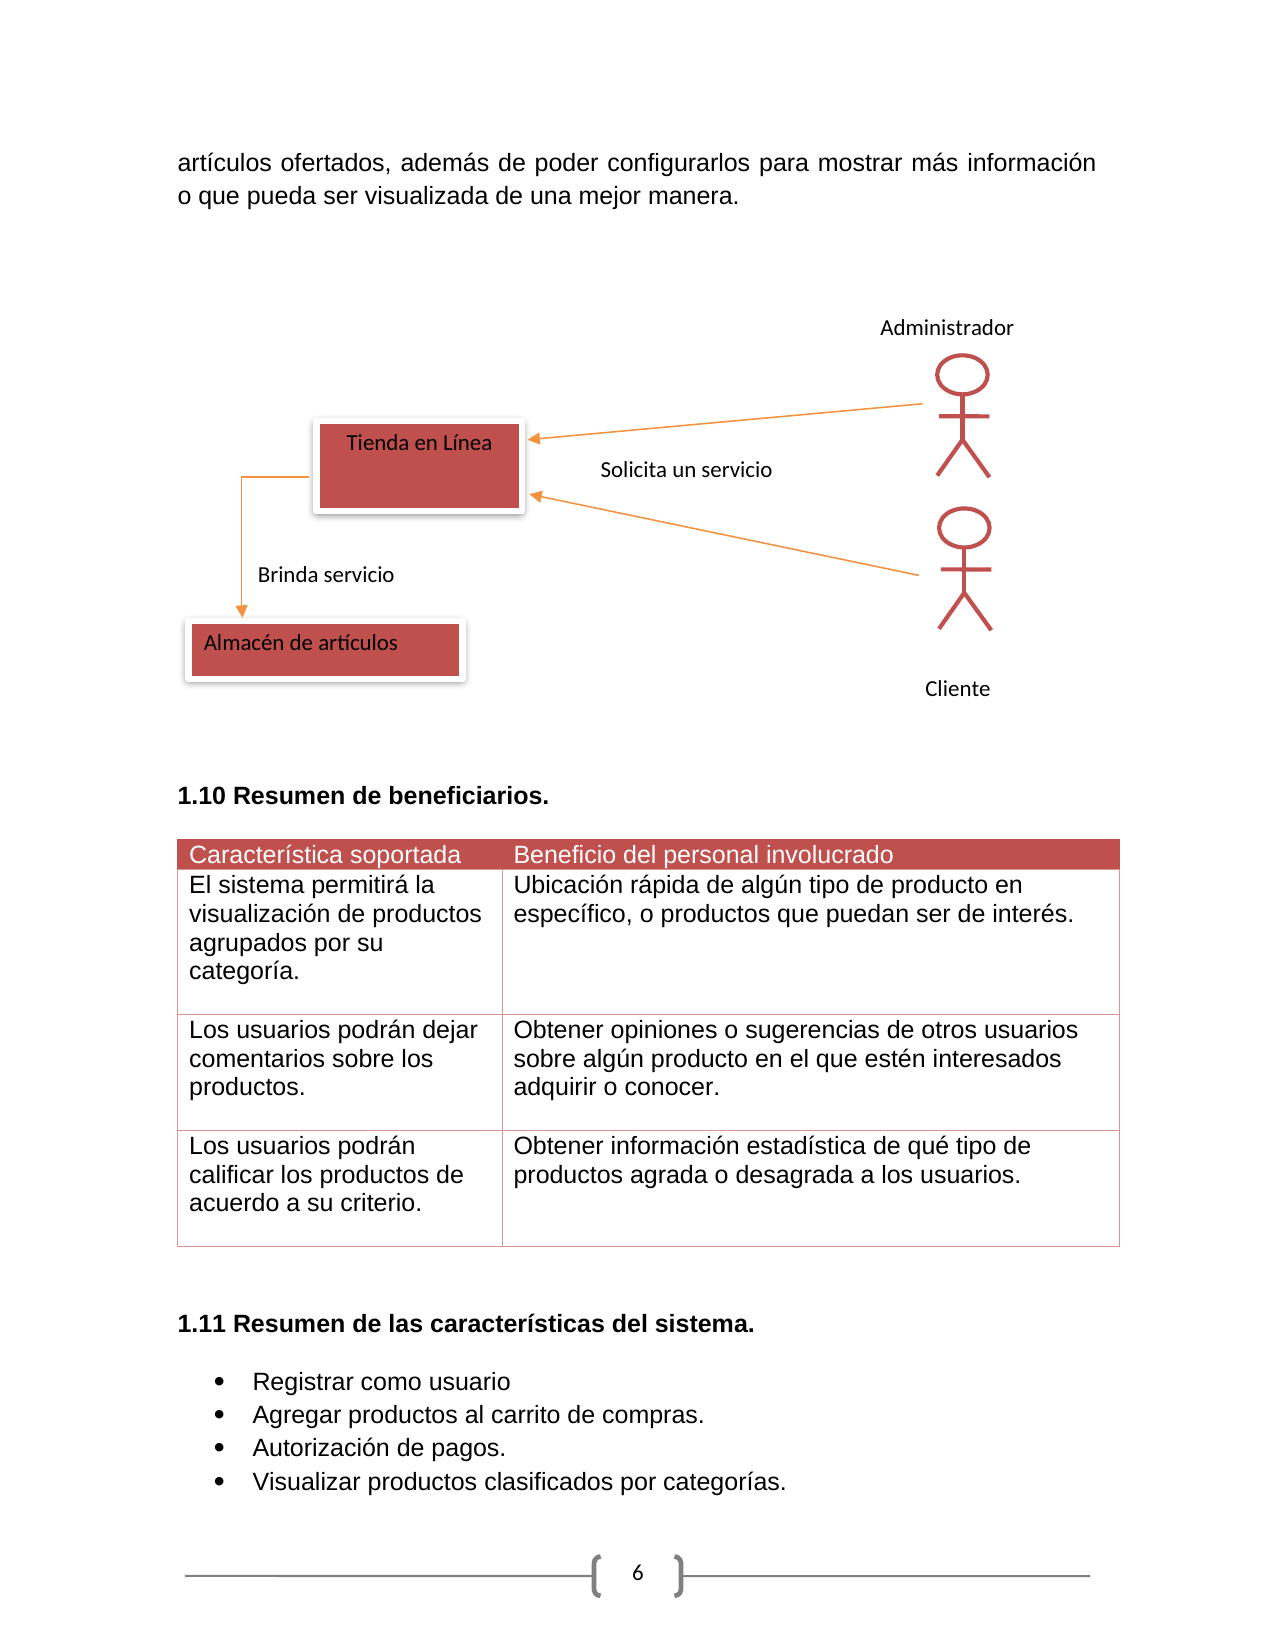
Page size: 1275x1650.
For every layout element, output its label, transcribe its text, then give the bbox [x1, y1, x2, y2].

list Registrar como usuario [215, 1367, 1098, 1396]
table_cell Los usuarios podrán dejar comentarios sobre los productos. [178, 1015, 502, 1130]
table_cell Ubicación rápida de algún tipo de producto en específico, o productos que puedan ser de interés. [503, 870, 1119, 1014]
subtitle 1.11 Resumen de las características del sistema. [177, 1309, 1098, 1338]
table_header Característica soportada [178, 840, 502, 869]
list Autorización de pagos. [215, 1433, 1098, 1462]
table_cell El sistema permitirá la visualización de productos agrupados por su categoría. [178, 870, 502, 1014]
subtitle 1.10 Resumen de beneficiarios. [177, 781, 1098, 810]
table_cell Obtener opiniones o sugerencias de otros usuarios sobre algún producto en el que estén interesados adquirir o conocer. [503, 1015, 1119, 1130]
list Visualizar productos clasificados por categorías. [215, 1466, 1098, 1495]
list Agregar productos al carrito de compras. [215, 1400, 1098, 1429]
table_cell Los usuarios podrán calificar los productos de acuerdo a su criterio. [178, 1131, 502, 1246]
table_header Beneficio del personal involucrado [503, 840, 1119, 869]
table_cell Obtener información estadística de qué tipo de productos agrada o desagrada a los usuarios. [503, 1131, 1119, 1246]
